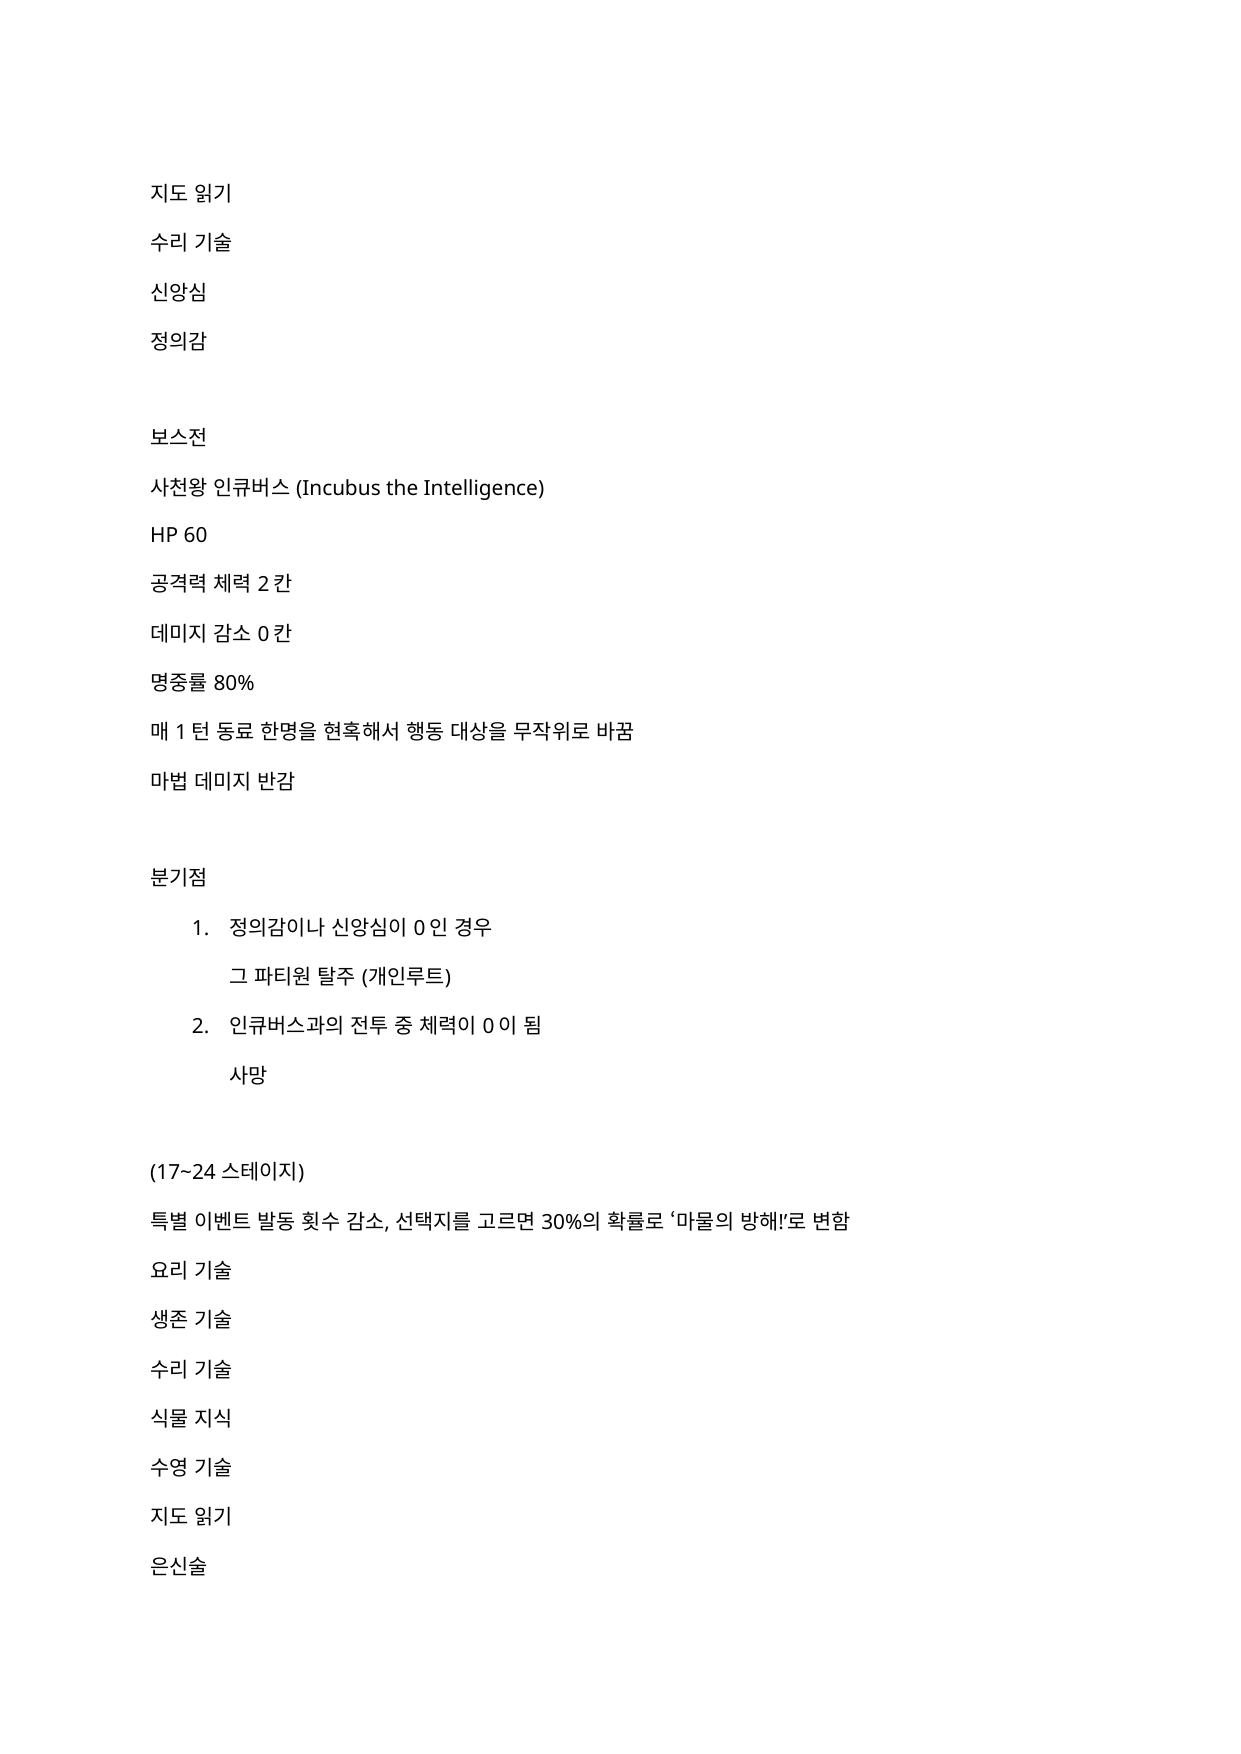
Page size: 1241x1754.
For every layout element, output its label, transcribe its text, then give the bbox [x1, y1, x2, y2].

text 지도 읽기 [150, 1501, 1090, 1531]
text 정의감 [150, 325, 1090, 355]
text 수리 기술 [150, 1353, 1090, 1383]
text 수영 기술 [150, 1451, 1090, 1482]
text 데미지 감소 0칸 [150, 617, 1090, 647]
text (17~24 스테이지) [150, 1156, 1090, 1186]
text HP 60 [150, 520, 1090, 549]
text 매 1턴 동료 한명을 현혹해서 행동 대상을 무작위로 바꿈 [150, 716, 1090, 746]
text 신앙심 [150, 276, 1090, 306]
list 그 파티원 탈주 (개인루트) [229, 960, 1090, 991]
text 보스전 [150, 422, 1090, 452]
text 식물 지식 [150, 1402, 1090, 1432]
text 마법 데미지 반감 [150, 765, 1090, 795]
text 은신술 [150, 1550, 1090, 1580]
text 지도 읽기 [150, 177, 1090, 207]
list 사망 [229, 1059, 1090, 1089]
text 특별 이벤트 발동 횟수 감소, 선택지를 고르면 30%의 확률로 ‘마물의 방해!’로 변함 [150, 1205, 1090, 1235]
text 생존 기술 [150, 1303, 1090, 1334]
list 인큐버스과의 전투 중 체력이 0이 됨 [192, 1009, 1090, 1040]
text 분기점 [150, 862, 1090, 892]
text 공격력 체력 2칸 [150, 567, 1090, 598]
list 정의감이나 신앙심이 0인 경우 [192, 911, 1090, 941]
text 수리 기술 [150, 226, 1090, 257]
text 명중률 80% [150, 666, 1090, 697]
text 요리 기술 [150, 1254, 1090, 1284]
text 사천왕 인큐버스 (Incubus the Intelligence) [150, 471, 1090, 501]
